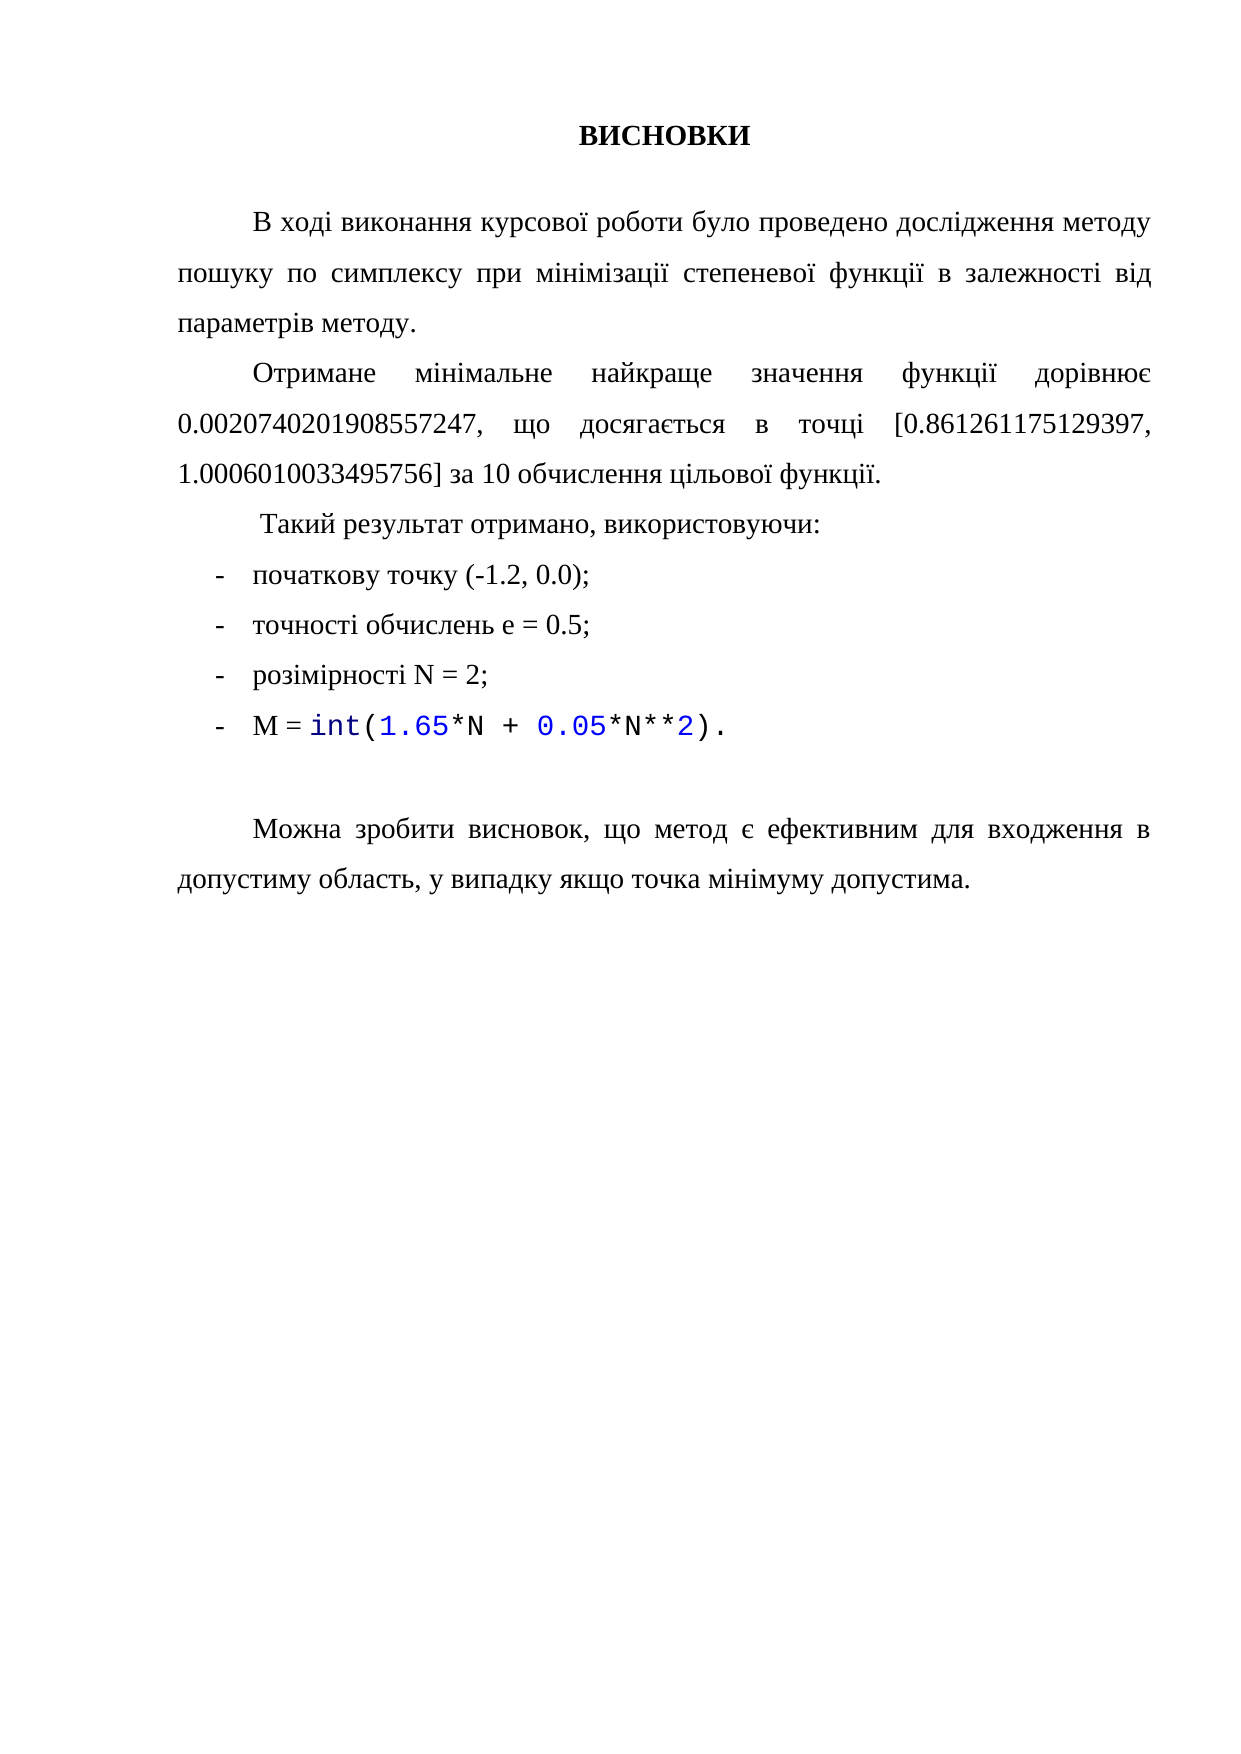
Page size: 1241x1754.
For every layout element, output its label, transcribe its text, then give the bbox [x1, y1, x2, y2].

text Такий результат отримано, використовуючи: [177, 506, 1152, 540]
list точності обчислень e = 0.5; [215, 607, 1152, 641]
subtitle ВИСНОВКИ [177, 118, 1152, 152]
list розімірності N = 2; [215, 657, 1152, 691]
text Отримане мінімальне найкраще значення функції дорівнює 0.0020740201908557247, що досягається в точці [0.861261175129397, 1.0006010033495756] за 10 обчислення цільової функції. [177, 356, 1152, 490]
list M = int(1.65*N + 0.05*N**2). [215, 708, 1152, 744]
text В ході виконання курсової роботи було проведено дослідження методу пошуку по симплексу при мінімізації степеневої функції в залежності від параметрів методу. [177, 204, 1152, 339]
text Можна зробити висновок, що метод є ефективним для входження в допустиму область, у випадку якщо точка мінімуму допустима. [177, 845, 1152, 895]
list початкову точку (-1.2, 0.0); [215, 557, 1152, 590]
